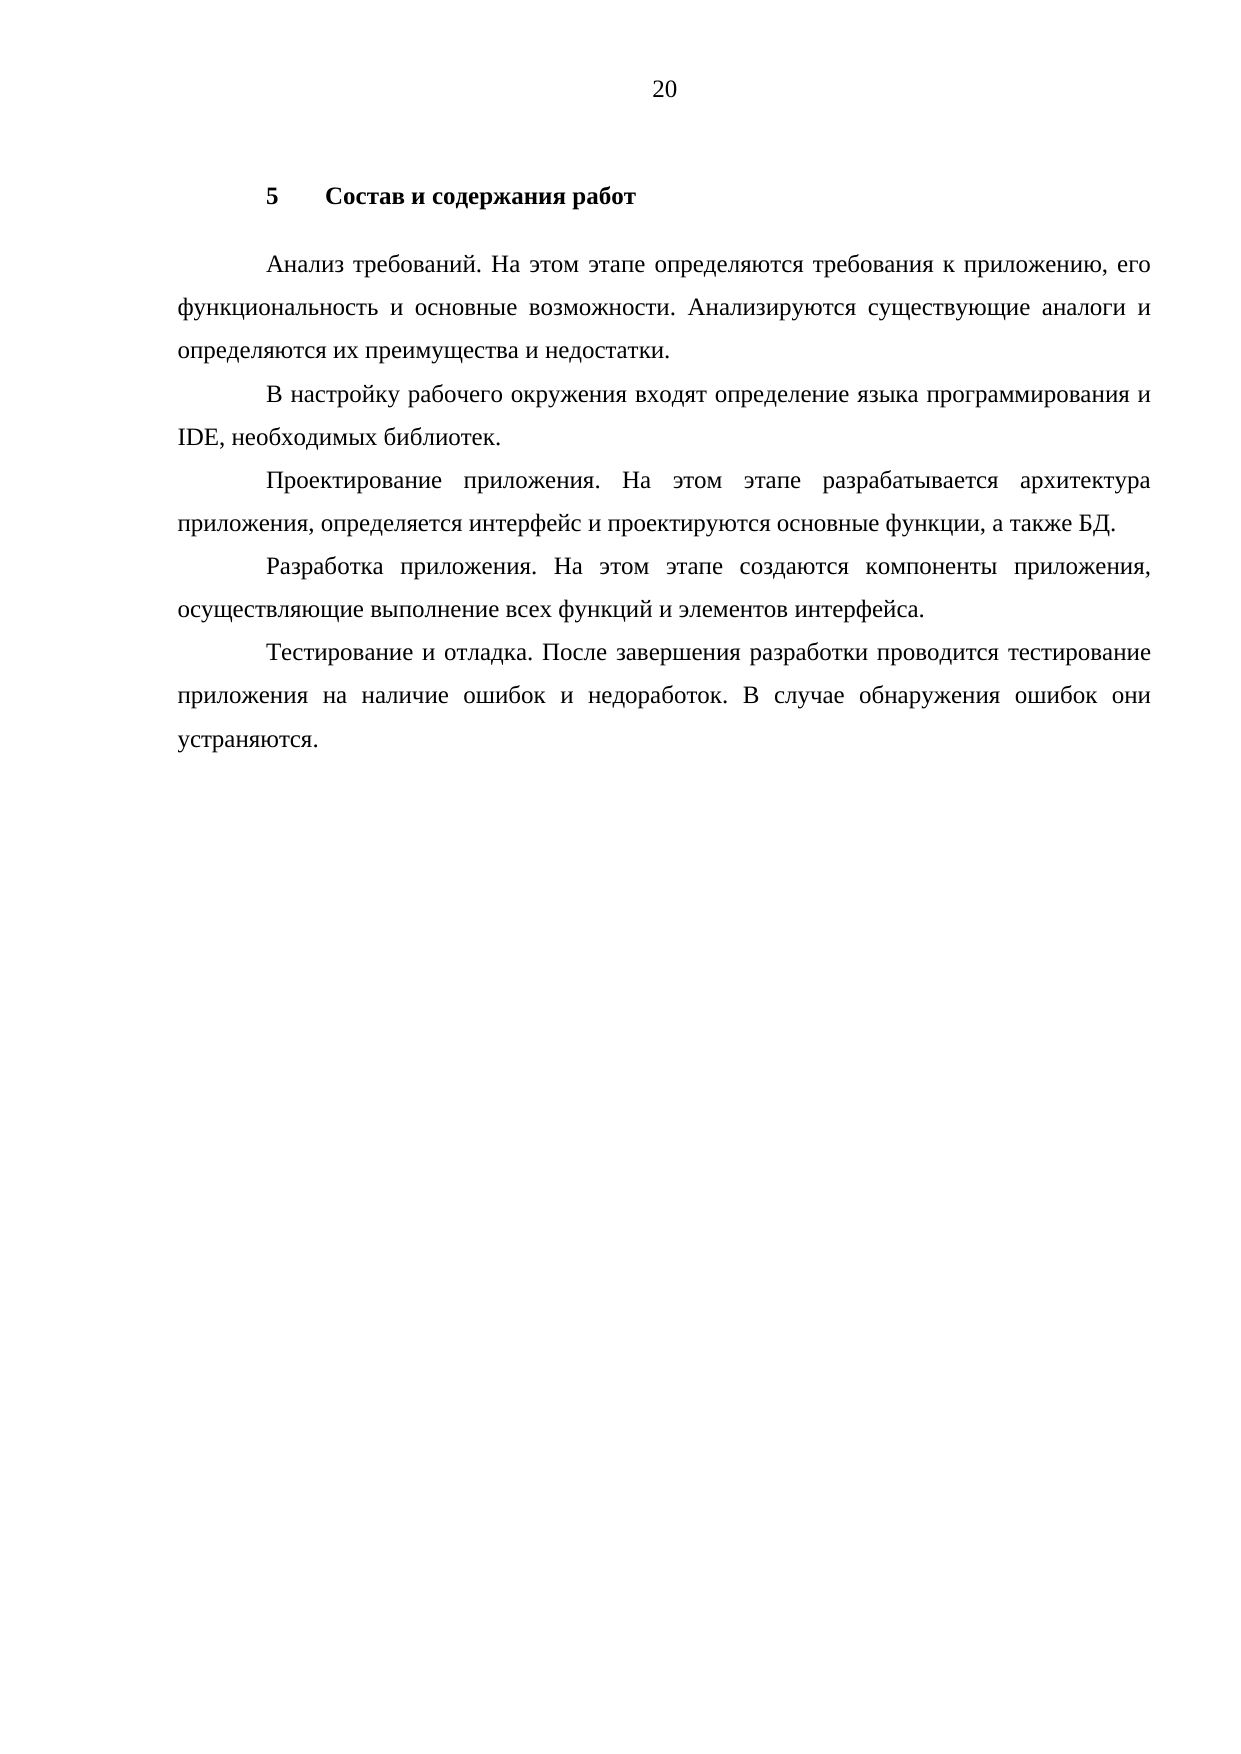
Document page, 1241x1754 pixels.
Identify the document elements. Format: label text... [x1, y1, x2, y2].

subtitle Состав и содержания работ [177, 181, 1152, 210]
text Разработка приложения. На этом этапе создаются компоненты приложения, осуществляющие выполнение всех функций и элементов интерфейса. [177, 551, 1152, 623]
text Проектирование приложения. На этом этапе разрабатывается архитектура приложения, определяется интерфейс и проектируются основные функции, а также БД. [177, 465, 1152, 537]
text Тестирование и отладка. После завершения разработки проводится тестирование приложения на наличие ошибок и недоработок. В случае обнаружения ошибок они устраняются. [177, 637, 1152, 752]
text Анализ требований. На этом этапе определяются требования к приложению, его функциональность и основные возможности. Анализируются существующие аналоги и определяются их преимущества и недостатки. [177, 249, 1152, 364]
text В настройку рабочего окружения входят определение языка программирования и IDE, необходимых библиотек. [177, 379, 1152, 451]
